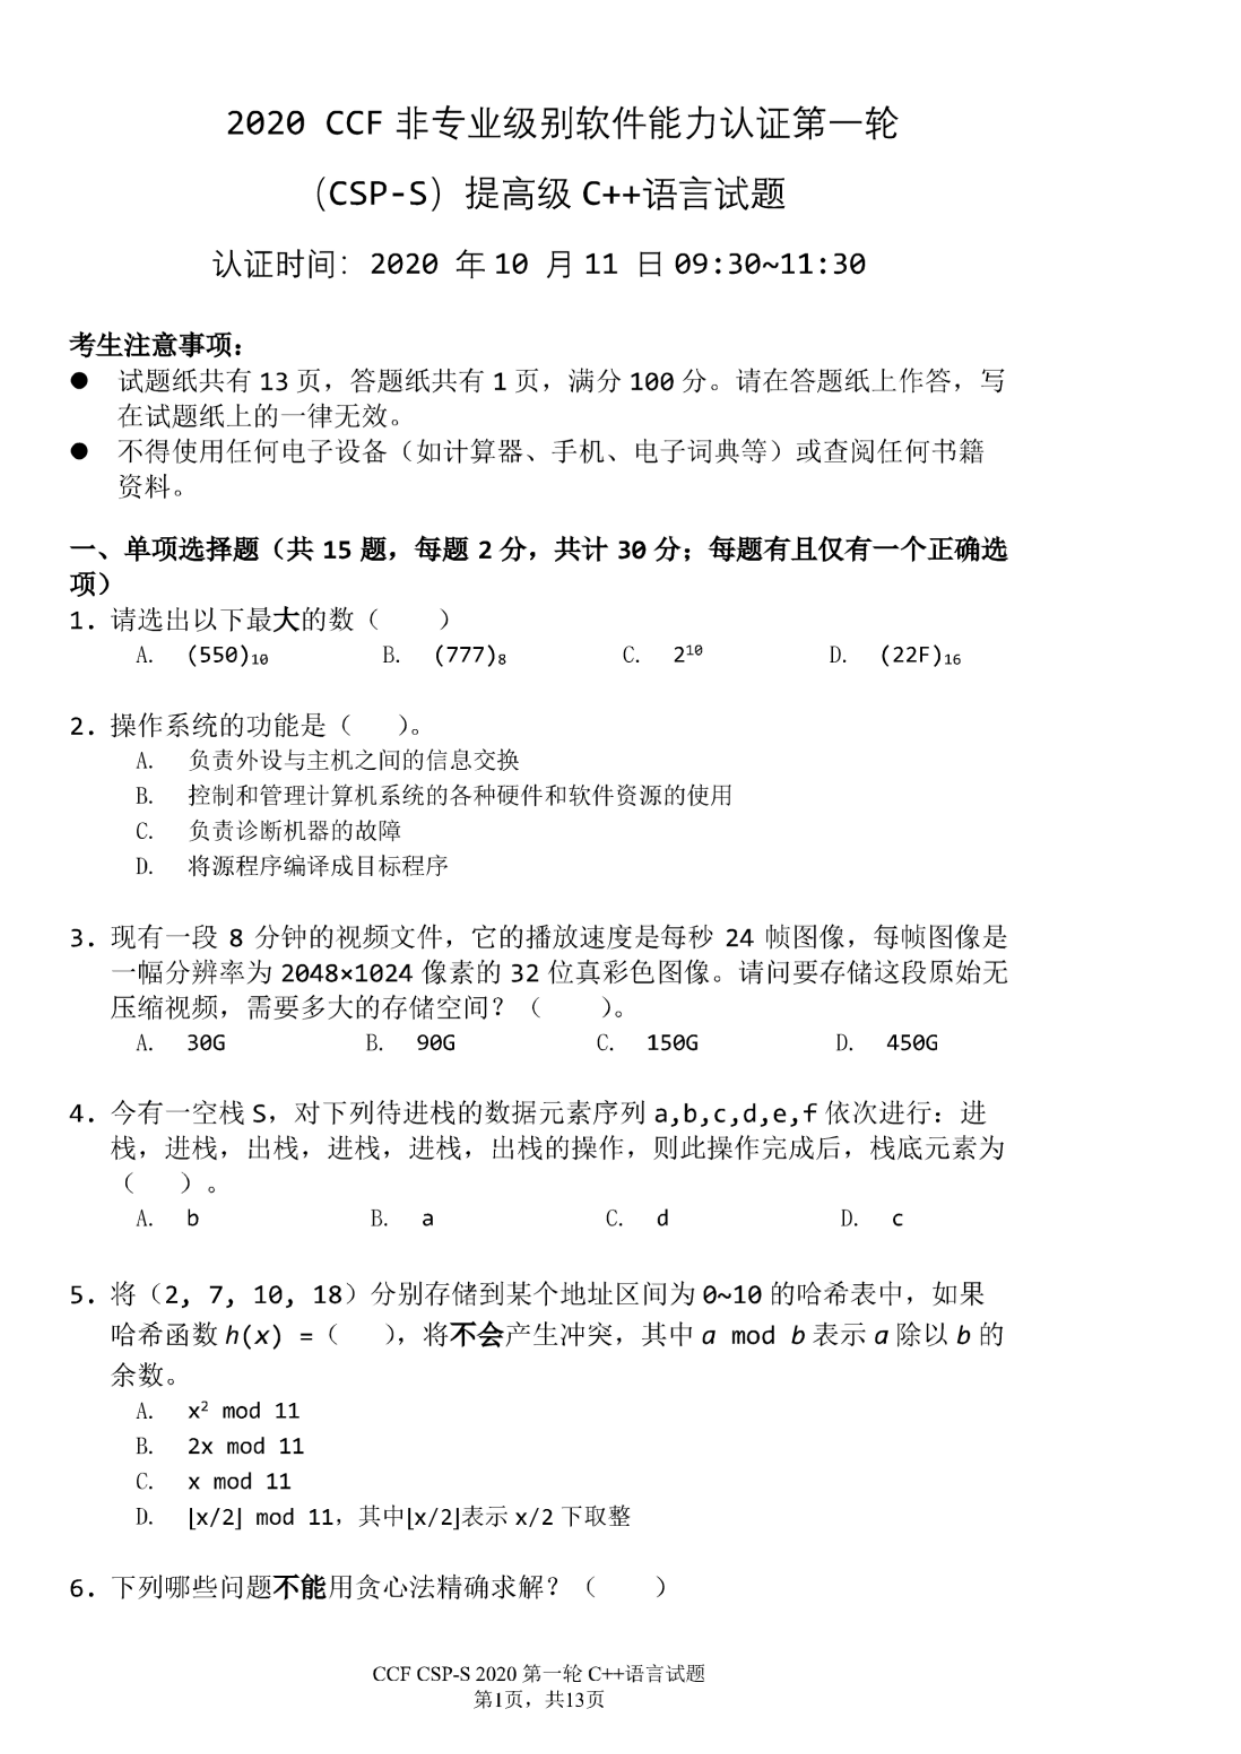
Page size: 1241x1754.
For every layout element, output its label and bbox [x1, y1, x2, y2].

picture [0, 15, 1092, 1739]
